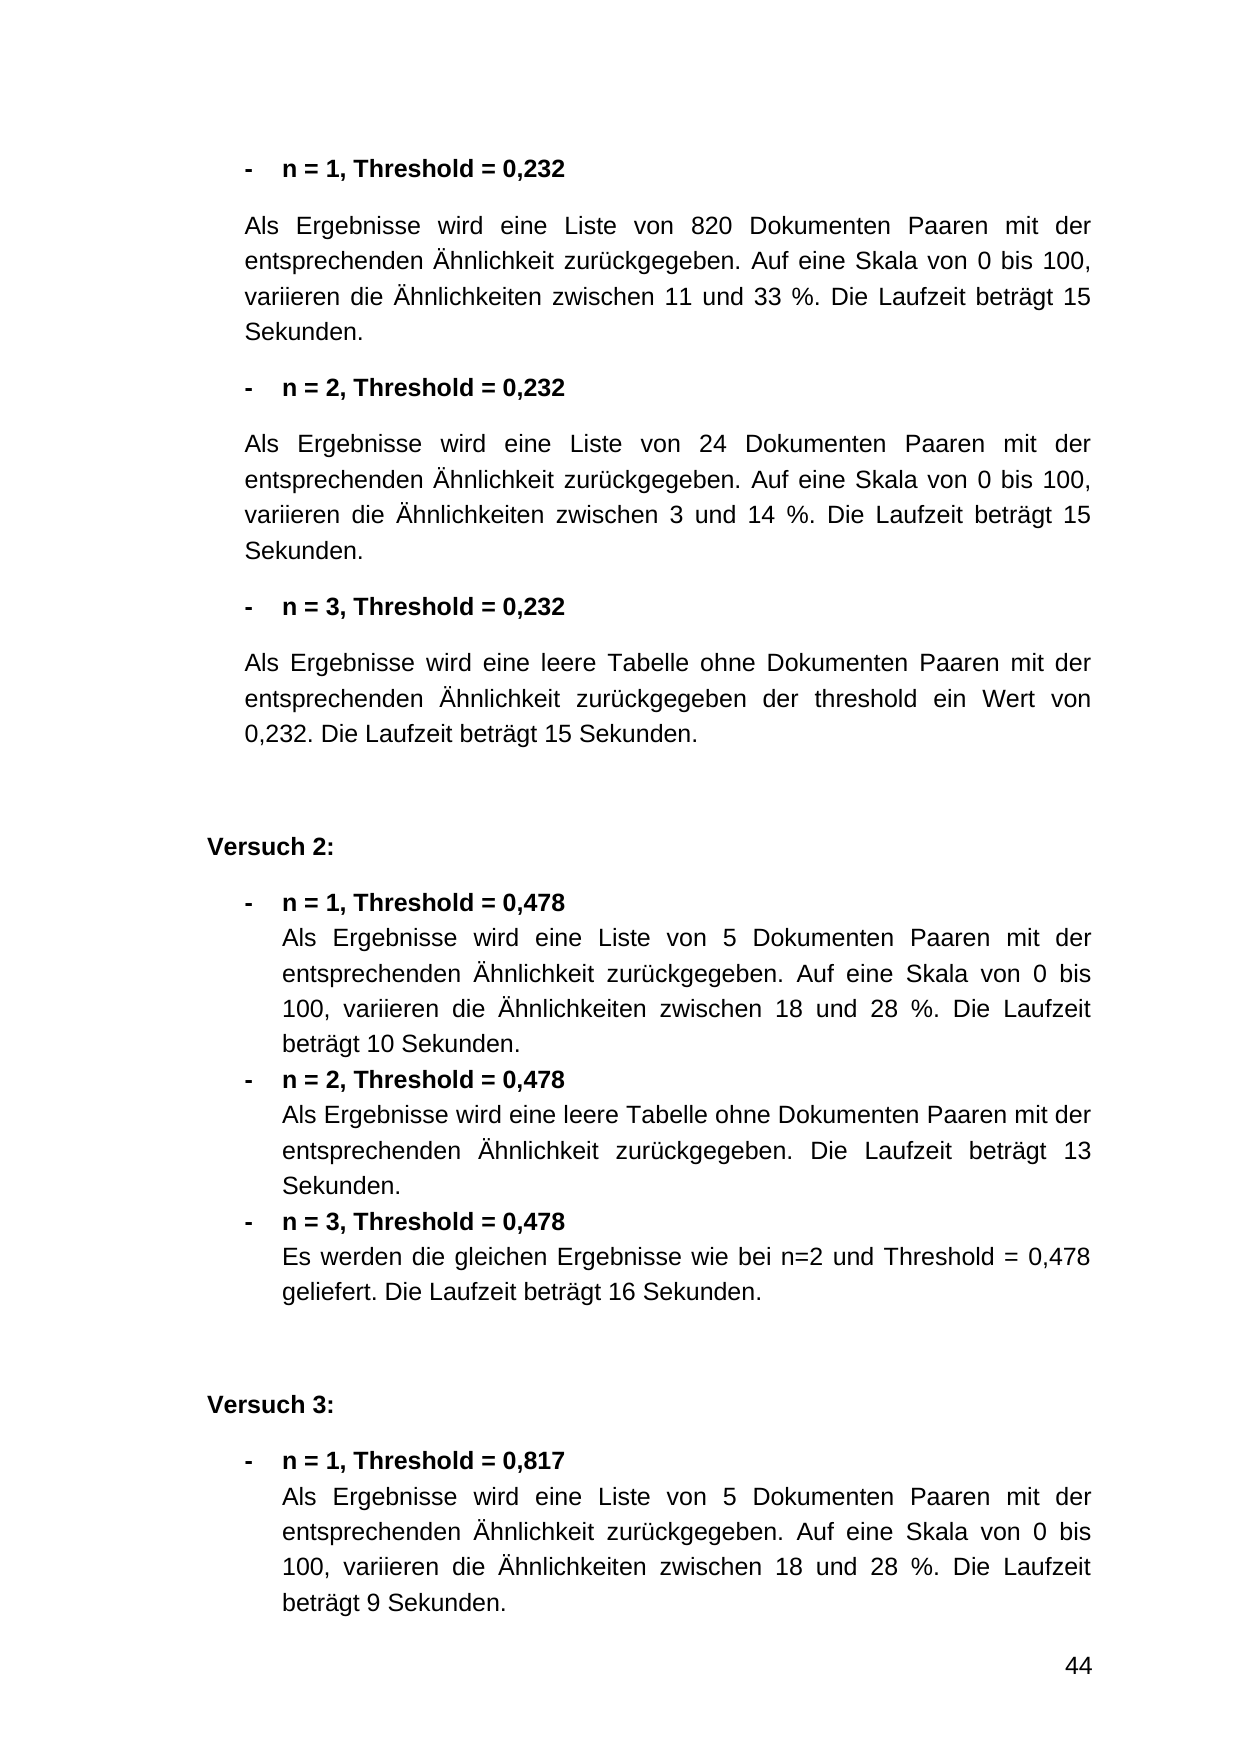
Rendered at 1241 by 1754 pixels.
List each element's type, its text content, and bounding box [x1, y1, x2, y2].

list n = 1, Threshold = 0,232 [244, 148, 1092, 183]
list n = 3, Threshold = 0,232 [244, 585, 1092, 621]
list n = 1, Threshold = 0,478 [244, 881, 1092, 916]
list Als Ergebnisse wird eine Liste von 5 Dokumenten Paaren mit der entsprechenden Ähnlichkeit zurückgegeben. Auf eine Skala von 0 bis 100, variieren die Ähnlichkeiten zwischen 18 und 28 %. Die Laufzeit beträgt 10 Sekunden. [282, 916, 1092, 1058]
list Es werden die gleichen Ergebnisse wie bei n=2 und Threshold = 0,478 geliefert. Die Laufzeit beträgt 16 Sekunden. [282, 1235, 1092, 1306]
list Als Ergebnisse wird eine Liste von 5 Dokumenten Paaren mit der entsprechenden Ähnlichkeit zurückgegeben. Auf eine Skala von 0 bis 100, variieren die Ähnlichkeiten zwischen 18 und 28 %. Die Laufzeit beträgt 9 Sekunden. [282, 1475, 1092, 1616]
text Als Ergebnisse wird eine Liste von 24 Dokumenten Paaren mit der entsprechenden Ähnlichkeit zurückgegeben. Auf eine Skala von 0 bis 100, variieren die Ähnlichkeiten zwischen 3 und 14 %. Die Laufzeit beträgt 15 Sekunden. [244, 423, 1092, 564]
list n = 2, Threshold = 0,478 [244, 1058, 1092, 1093]
list Als Ergebnisse wird eine leere Tabelle ohne Dokumenten Paaren mit der entsprechenden Ähnlichkeit zurückgegeben. Die Laufzeit beträgt 13 Sekunden. [282, 1093, 1092, 1200]
text Als Ergebnisse wird eine leere Tabelle ohne Dokumenten Paaren mit der entsprechenden Ähnlichkeit zurückgegeben der threshold ein Wert von 0,232. Die Laufzeit beträgt 15 Sekunden. [244, 641, 1092, 748]
list n = 1, Threshold = 0,817 [244, 1439, 1092, 1475]
list n = 2, Threshold = 0,232 [244, 366, 1092, 402]
text Versuch 2: [207, 825, 1092, 860]
text Versuch 3: [207, 1383, 1092, 1418]
text Als Ergebnisse wird eine Liste von 820 Dokumenten Paaren mit der entsprechenden Ähnlichkeit zurückgegeben. Auf eine Skala von 0 bis 100, variieren die Ähnlichkeiten zwischen 11 und 33 %. Die Laufzeit beträgt 15 Sekunden. [244, 204, 1092, 346]
list n = 3, Threshold = 0,478 [244, 1200, 1092, 1235]
